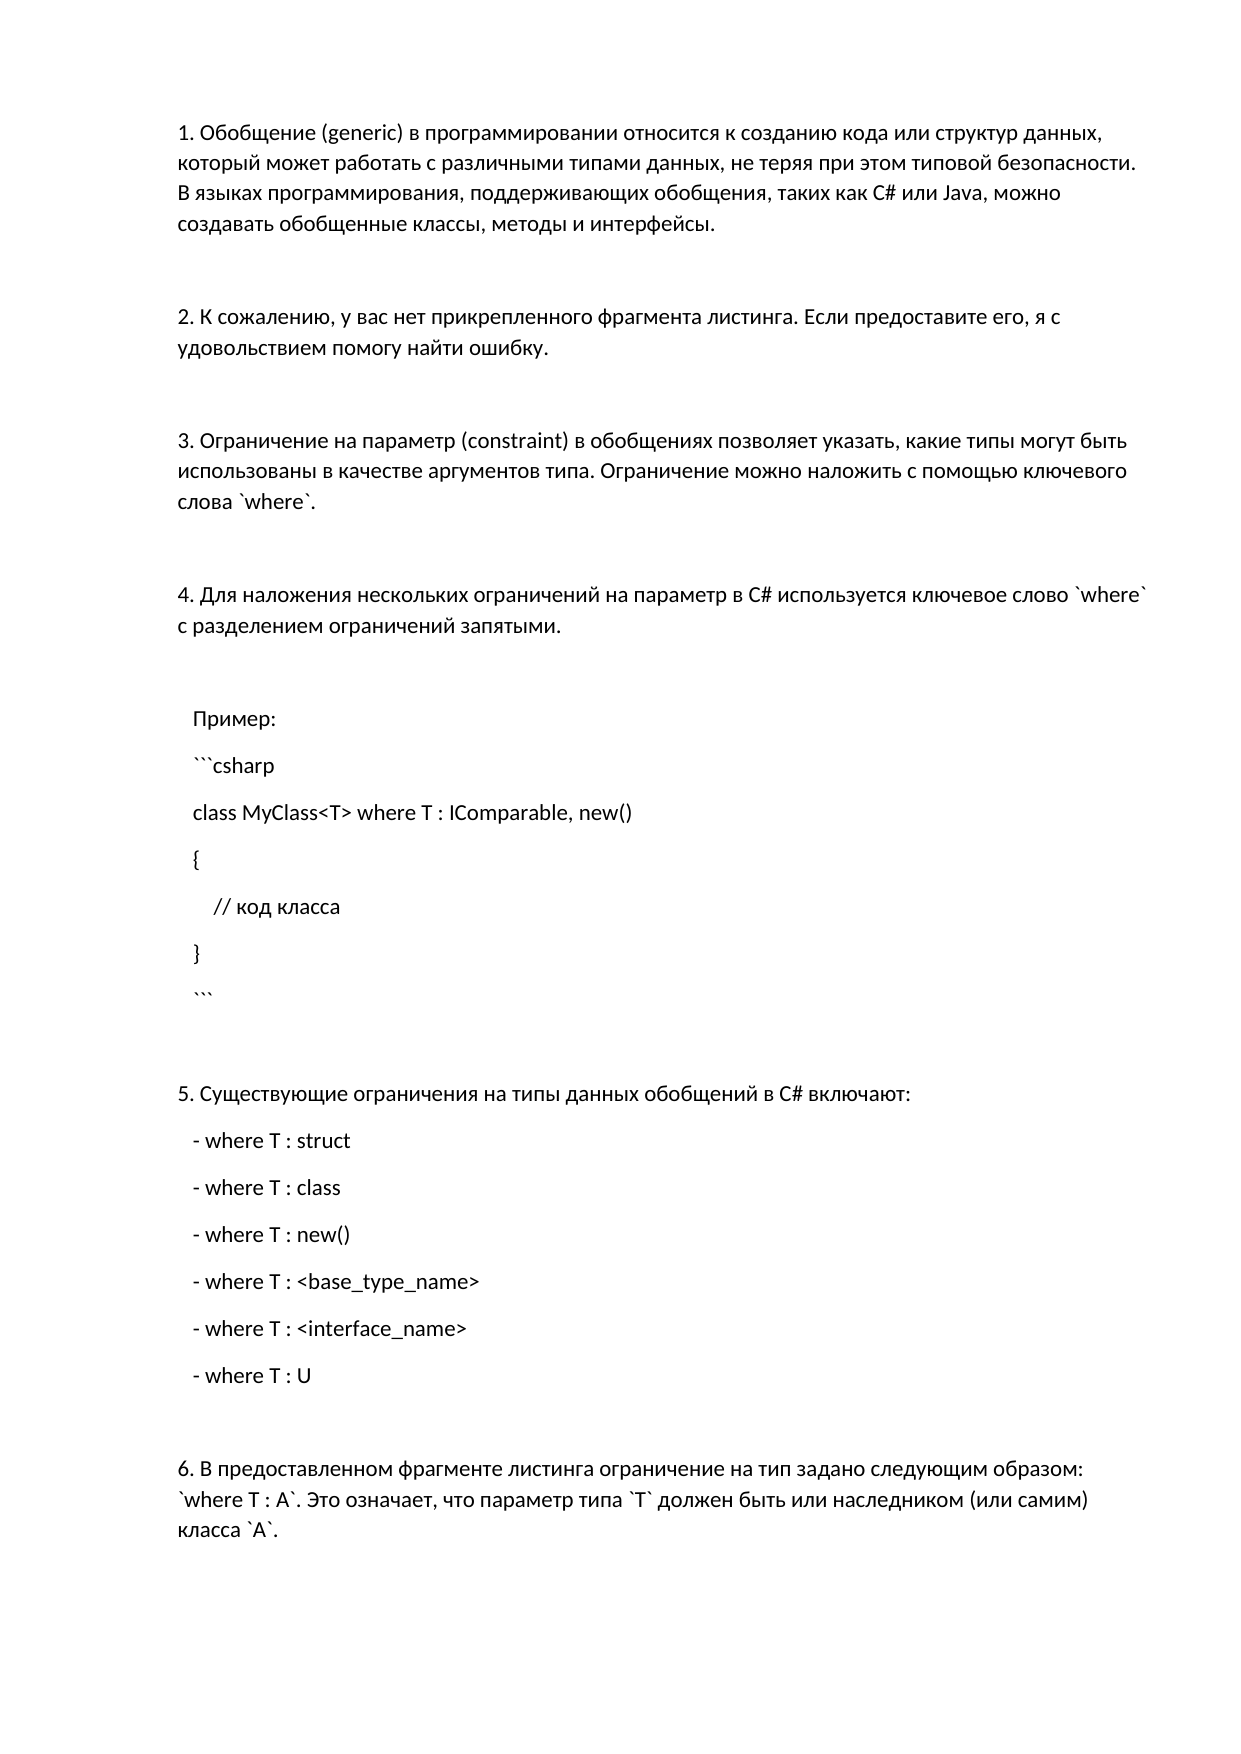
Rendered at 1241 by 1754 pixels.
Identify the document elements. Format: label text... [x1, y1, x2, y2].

text Пример: [177, 704, 1152, 733]
text 2. К сожалению, у вас нет прикрепленного фрагмента листинга. Если предоставите его, я с удовольствием помогу найти ошибку. [177, 302, 1152, 361]
text - where T : new() [177, 1220, 1152, 1248]
text 5. Существующие ограничения на типы данных обобщений в C# включают: [177, 1079, 1152, 1108]
text 3. Ограничение на параметр (constraint) в обобщениях позволяет указать, какие типы могут быть использованы в качестве аргументов типа. Ограничение можно наложить с помощью ключевого слова `where`. [177, 426, 1152, 515]
text { [177, 845, 1152, 873]
text - where T : struct [177, 1126, 1152, 1154]
text class MyClass<T> where T : IComparable, new() [177, 798, 1152, 826]
text 6. В предоставленном фрагменте листинга ограничение на тип задано следующим образом: `where T : A`. Это означает, что параметр типа `T` должен быть или наследником (или самим) класса `A`. [177, 1454, 1152, 1543]
text 4. Для наложения нескольких ограничений на параметр в C# используется ключевое слово `where` с разделением ограничений запятыми. [177, 581, 1152, 639]
text ``` [177, 986, 1152, 1014]
text - where T : class [177, 1173, 1152, 1201]
text - where T : <base_type_name> [177, 1267, 1152, 1295]
text - where T : U [177, 1361, 1152, 1389]
text - where T : <interface_name> [177, 1314, 1152, 1342]
text 1. Обобщение (generic) в программировании относится к созданию кода или структур данных, который может работать с различными типами данных, не теряя при этом типовой безопасности. В языках программирования, поддерживающих обобщения, таких как C# или Java, можно создавать обобщенные классы, методы и интерфейсы. [177, 118, 1152, 237]
text ```csharp [177, 751, 1152, 779]
text } [177, 939, 1152, 967]
text // код класса [177, 892, 1152, 920]
